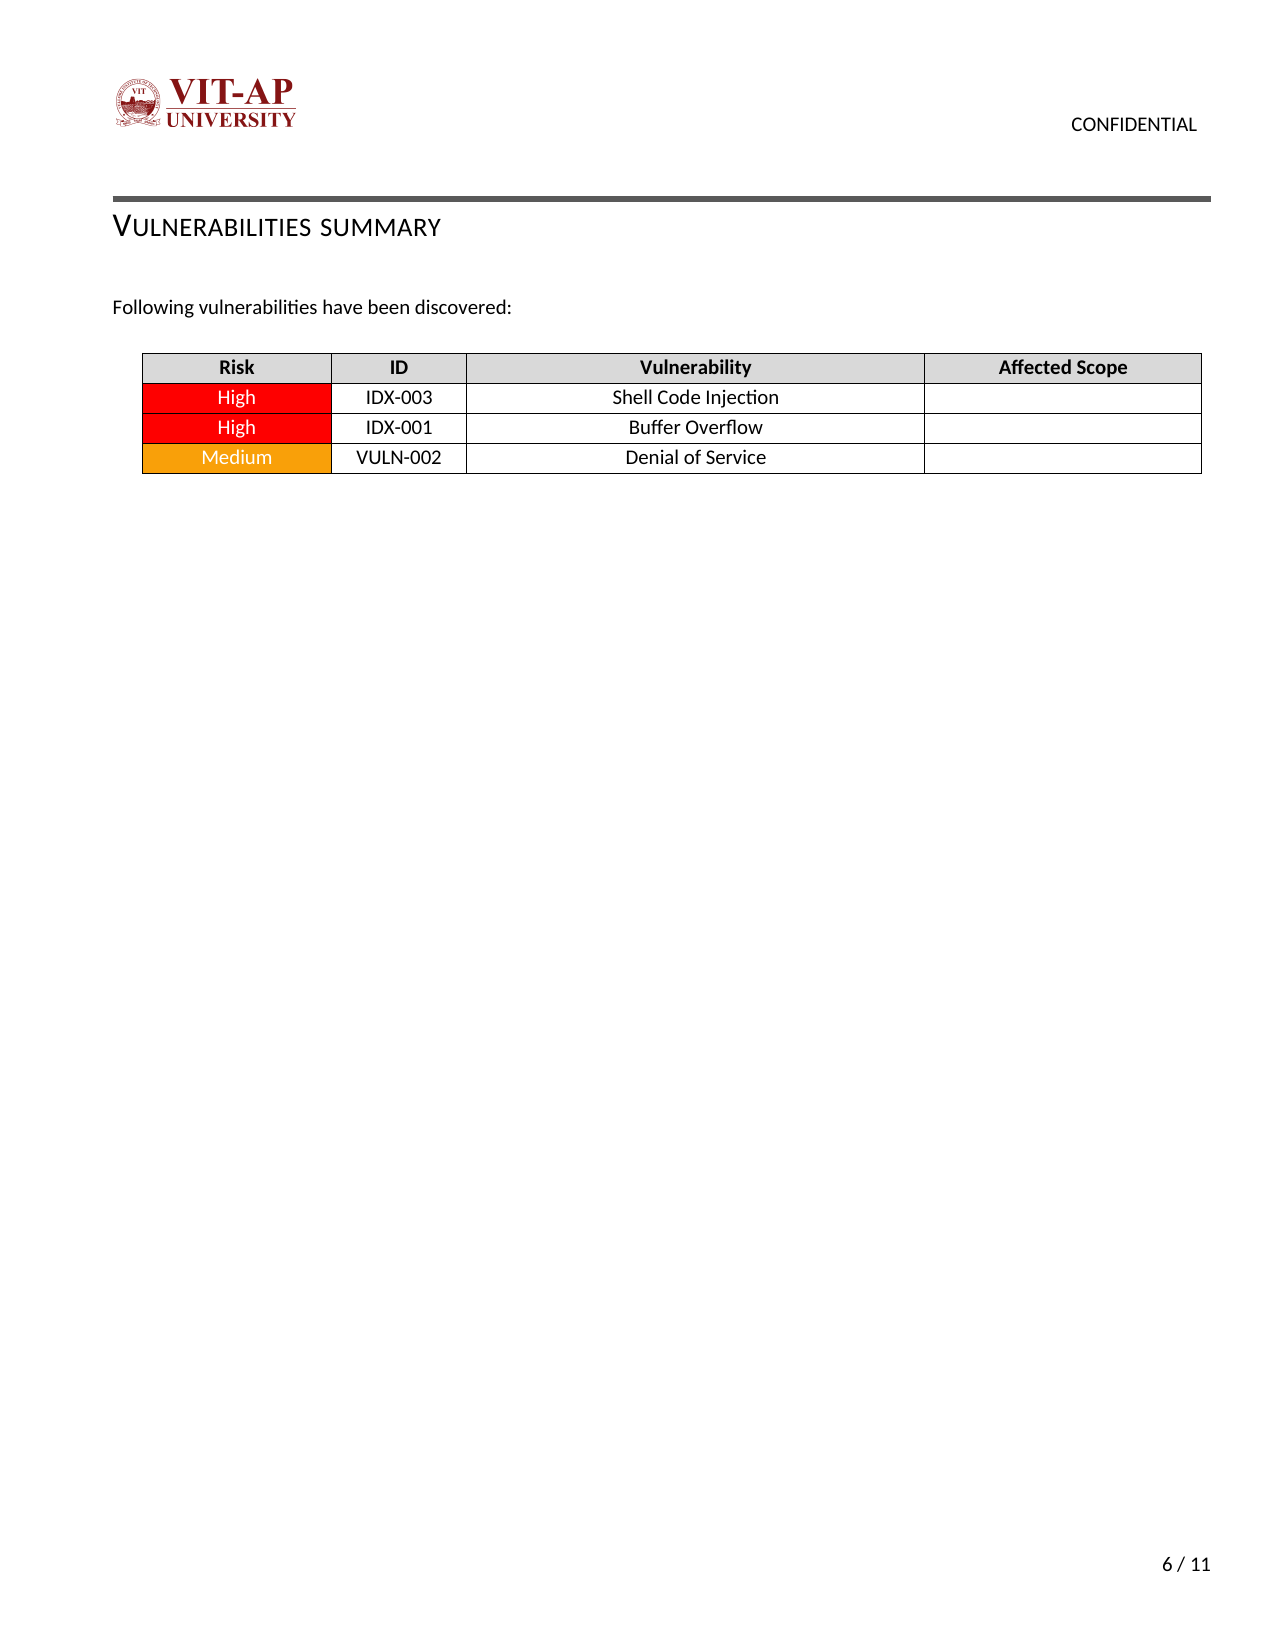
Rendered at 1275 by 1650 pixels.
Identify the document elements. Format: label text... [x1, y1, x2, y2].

table_cell [925, 444, 1201, 473]
table_cell Medium [143, 444, 331, 473]
table_header ID [332, 354, 466, 383]
table_cell High [143, 384, 331, 413]
table_cell High [143, 414, 331, 443]
table_header Affected Scope [925, 354, 1201, 383]
subtitle Vulnerabilities summary [112, 197, 1211, 244]
table_cell Denial of Service [467, 444, 924, 473]
table_header Vulnerability [467, 354, 924, 383]
table_cell [925, 384, 1201, 413]
table_cell IDX-003 [332, 384, 466, 413]
table_cell [925, 414, 1201, 443]
table_cell VULN-002 [332, 444, 466, 473]
table_cell Buffer Overflow [467, 414, 924, 443]
picture [112, 73, 299, 132]
table_cell Shell Code Injection [467, 384, 924, 413]
table_header Risk [143, 354, 331, 383]
table_cell IDX-001 [332, 414, 466, 443]
text Following vulnerabilities have been discovered: [112, 294, 1211, 320]
